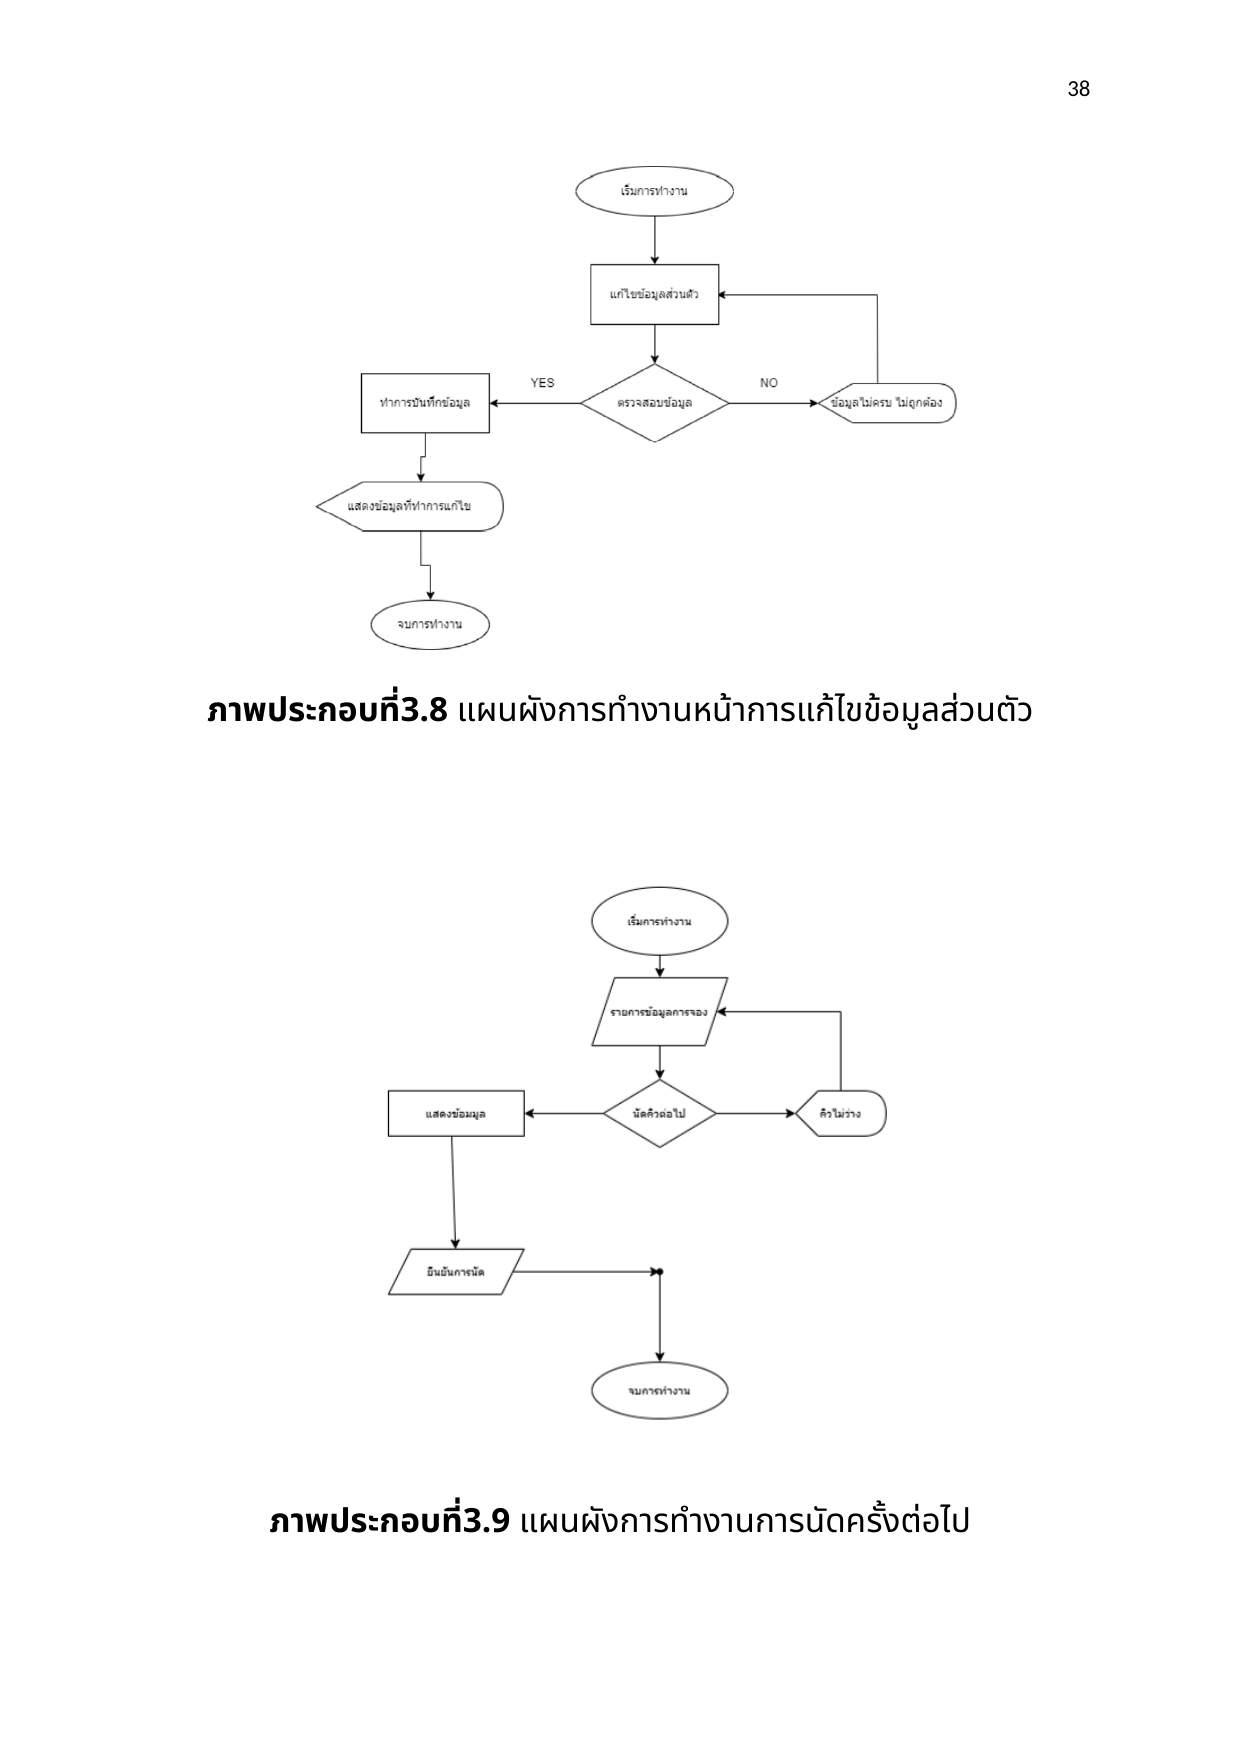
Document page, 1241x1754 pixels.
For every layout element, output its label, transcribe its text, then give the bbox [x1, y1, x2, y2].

picture [345, 837, 895, 1472]
text ภาพประกอบที่3.9 แผนผังการทำงานการนัดครั้งต่อไป [150, 1497, 1090, 1547]
picture [268, 150, 972, 661]
text ภาพประกอบที่3.8 แผนผังการทำงานหน้าการแก้ไขข้อมูลส่วนตัว [150, 686, 1090, 737]
